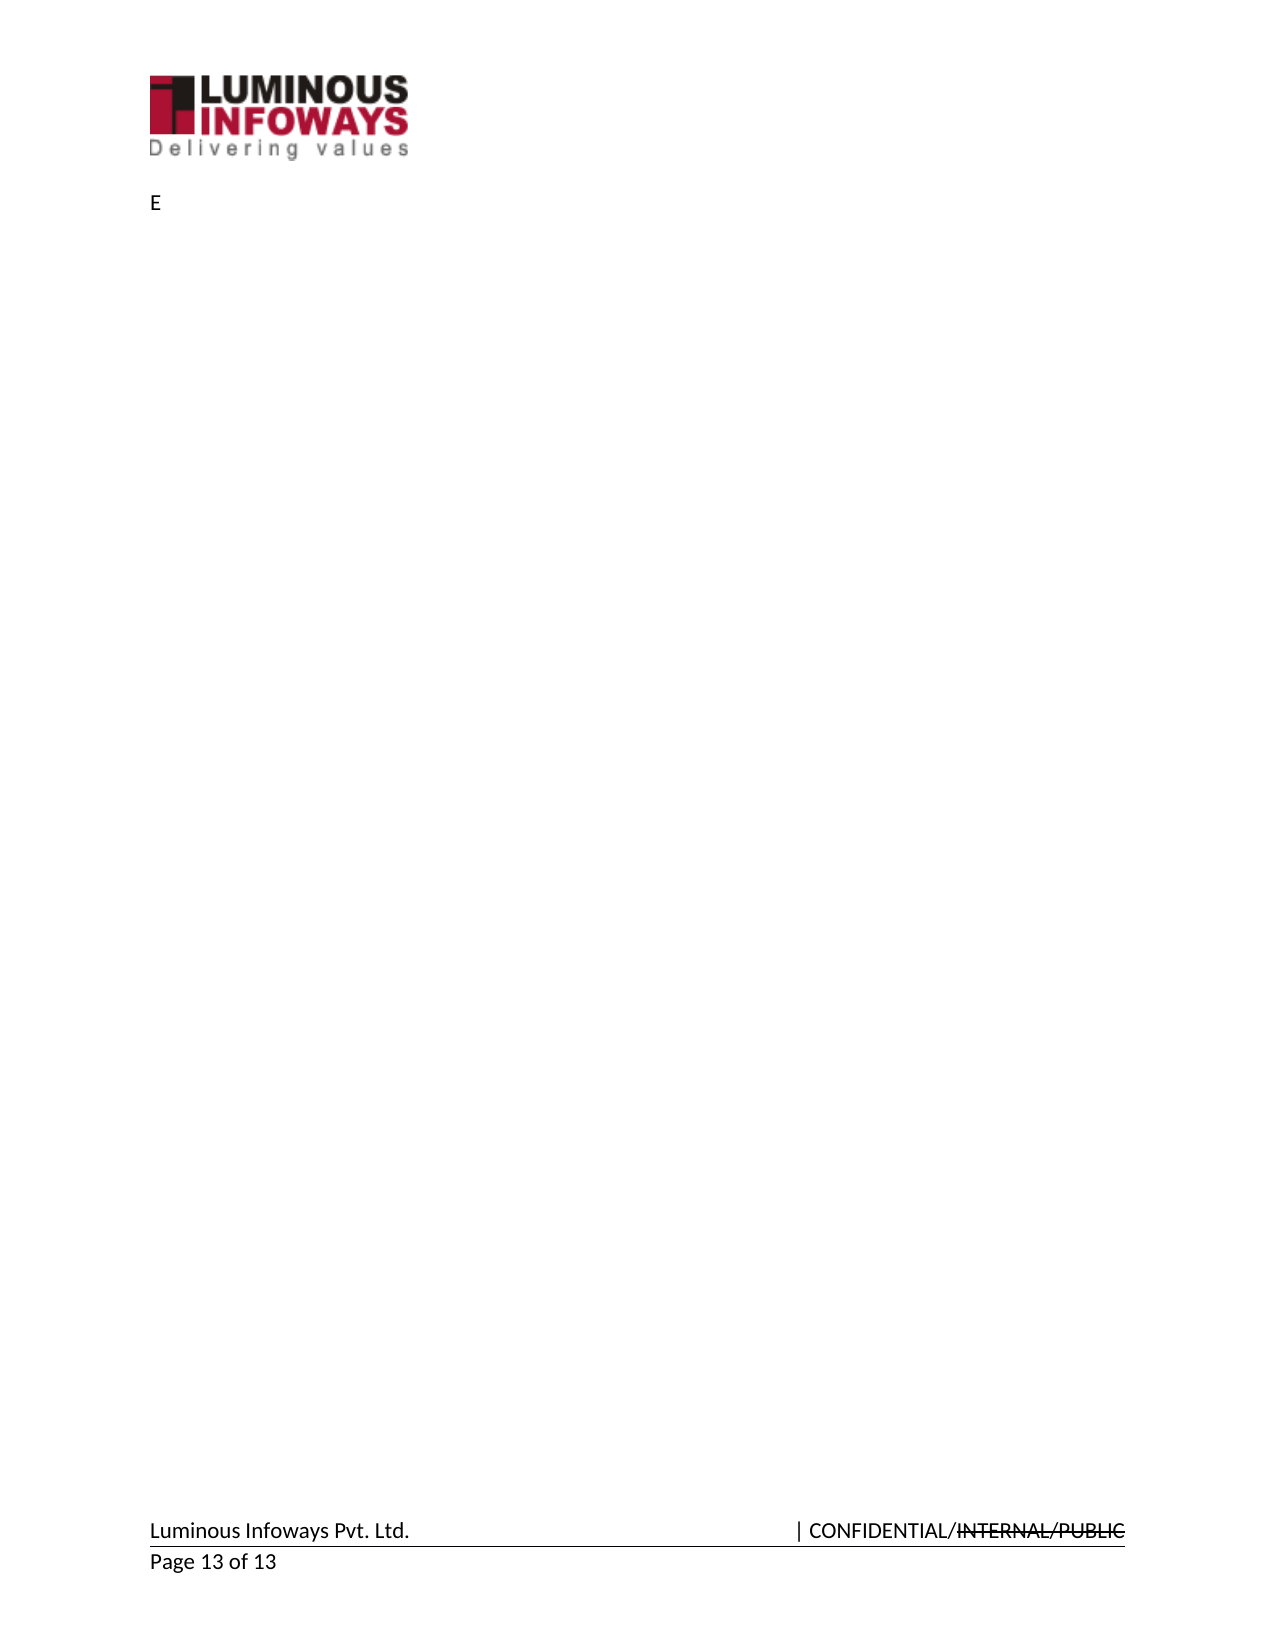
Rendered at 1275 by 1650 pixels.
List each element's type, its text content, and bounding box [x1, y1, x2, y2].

picture [150, 75, 408, 161]
text E [150, 188, 1125, 216]
